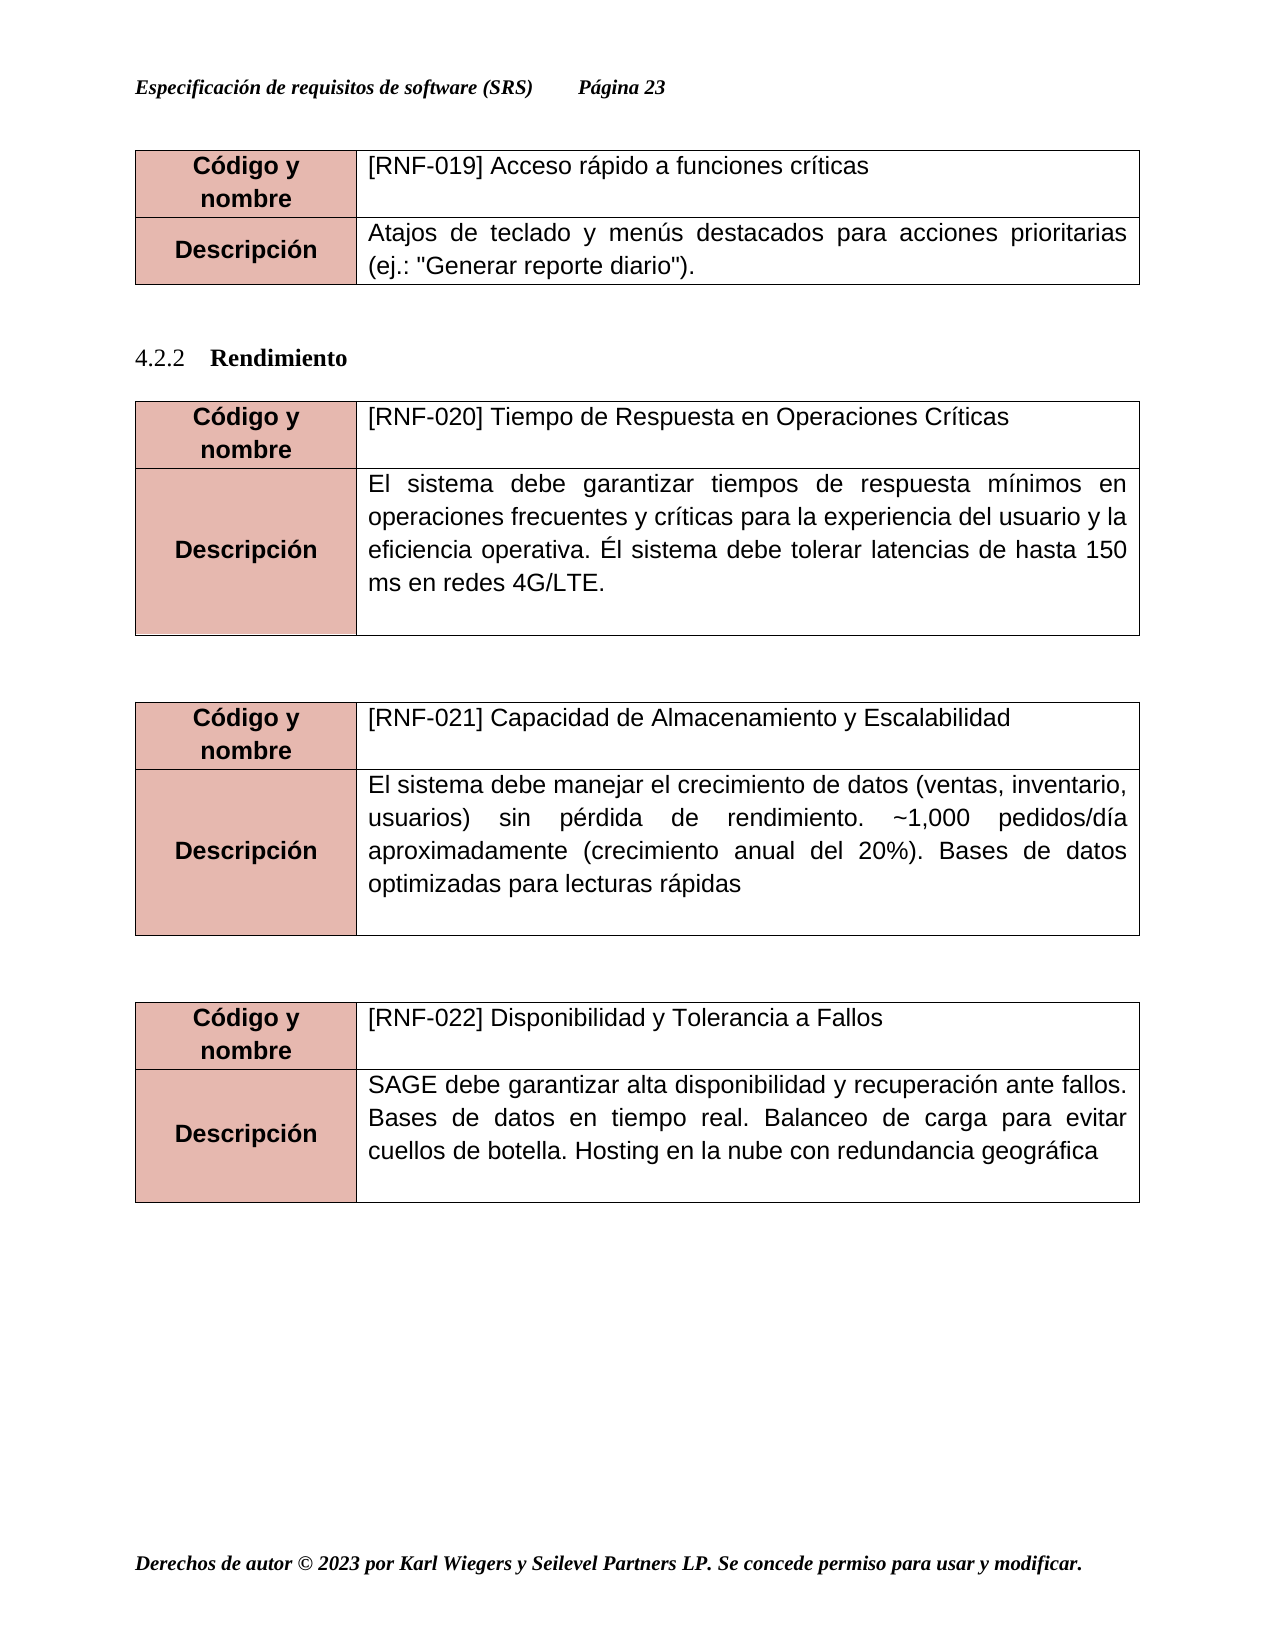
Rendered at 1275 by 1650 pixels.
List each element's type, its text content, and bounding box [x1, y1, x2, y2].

table_cell Descripción [136, 218, 356, 284]
table_header [RNF-022] Disponibilidad y Tolerancia a Fallos [357, 1003, 1139, 1069]
table_header Código y nombre [136, 402, 356, 468]
table_header Código y nombre [136, 703, 356, 769]
table_header [RNF-021] Capacidad de Almacenamiento y Escalabilidad [357, 703, 1139, 769]
table_header [RNF-019] Acceso rápido a funciones críticas [357, 151, 1139, 217]
table_cell Descripción [136, 1070, 356, 1202]
table_cell SAGE debe garantizar alta disponibilidad y recuperación ante fallos. Bases de datos en tiempo real. Balanceo de carga para evitar cuellos de botella. Hosting en la nube con redundancia geográfica [357, 1070, 1139, 1202]
table_cell Descripción [136, 770, 356, 935]
table_cell El sistema debe garantizar tiempos de respuesta mínimos en operaciones frecuentes y críticas para la experiencia del usuario y la eficiencia operativa. Él sistema debe tolerar latencias de hasta 150 ms en redes 4G/LTE. [357, 469, 1139, 634]
table_header Código y nombre [136, 1003, 356, 1069]
table_cell Atajos de teclado y menús destacados para acciones prioritarias (ej.: "Generar reporte diario"). [357, 218, 1139, 284]
table_cell Descripción [136, 469, 356, 634]
table_header [RNF-020] Tiempo de Respuesta en Operaciones Críticas [357, 402, 1139, 468]
table_cell El sistema debe manejar el crecimiento de datos (ventas, inventario, usuarios) sin pérdida de rendimiento. ~1,000 pedidos/día aproximadamente (crecimiento anual del 20%). Bases de datos optimizadas para lecturas rápidas [357, 770, 1139, 935]
subtitle Rendimiento [135, 343, 1140, 372]
table_header Código y nombre [136, 151, 356, 217]
